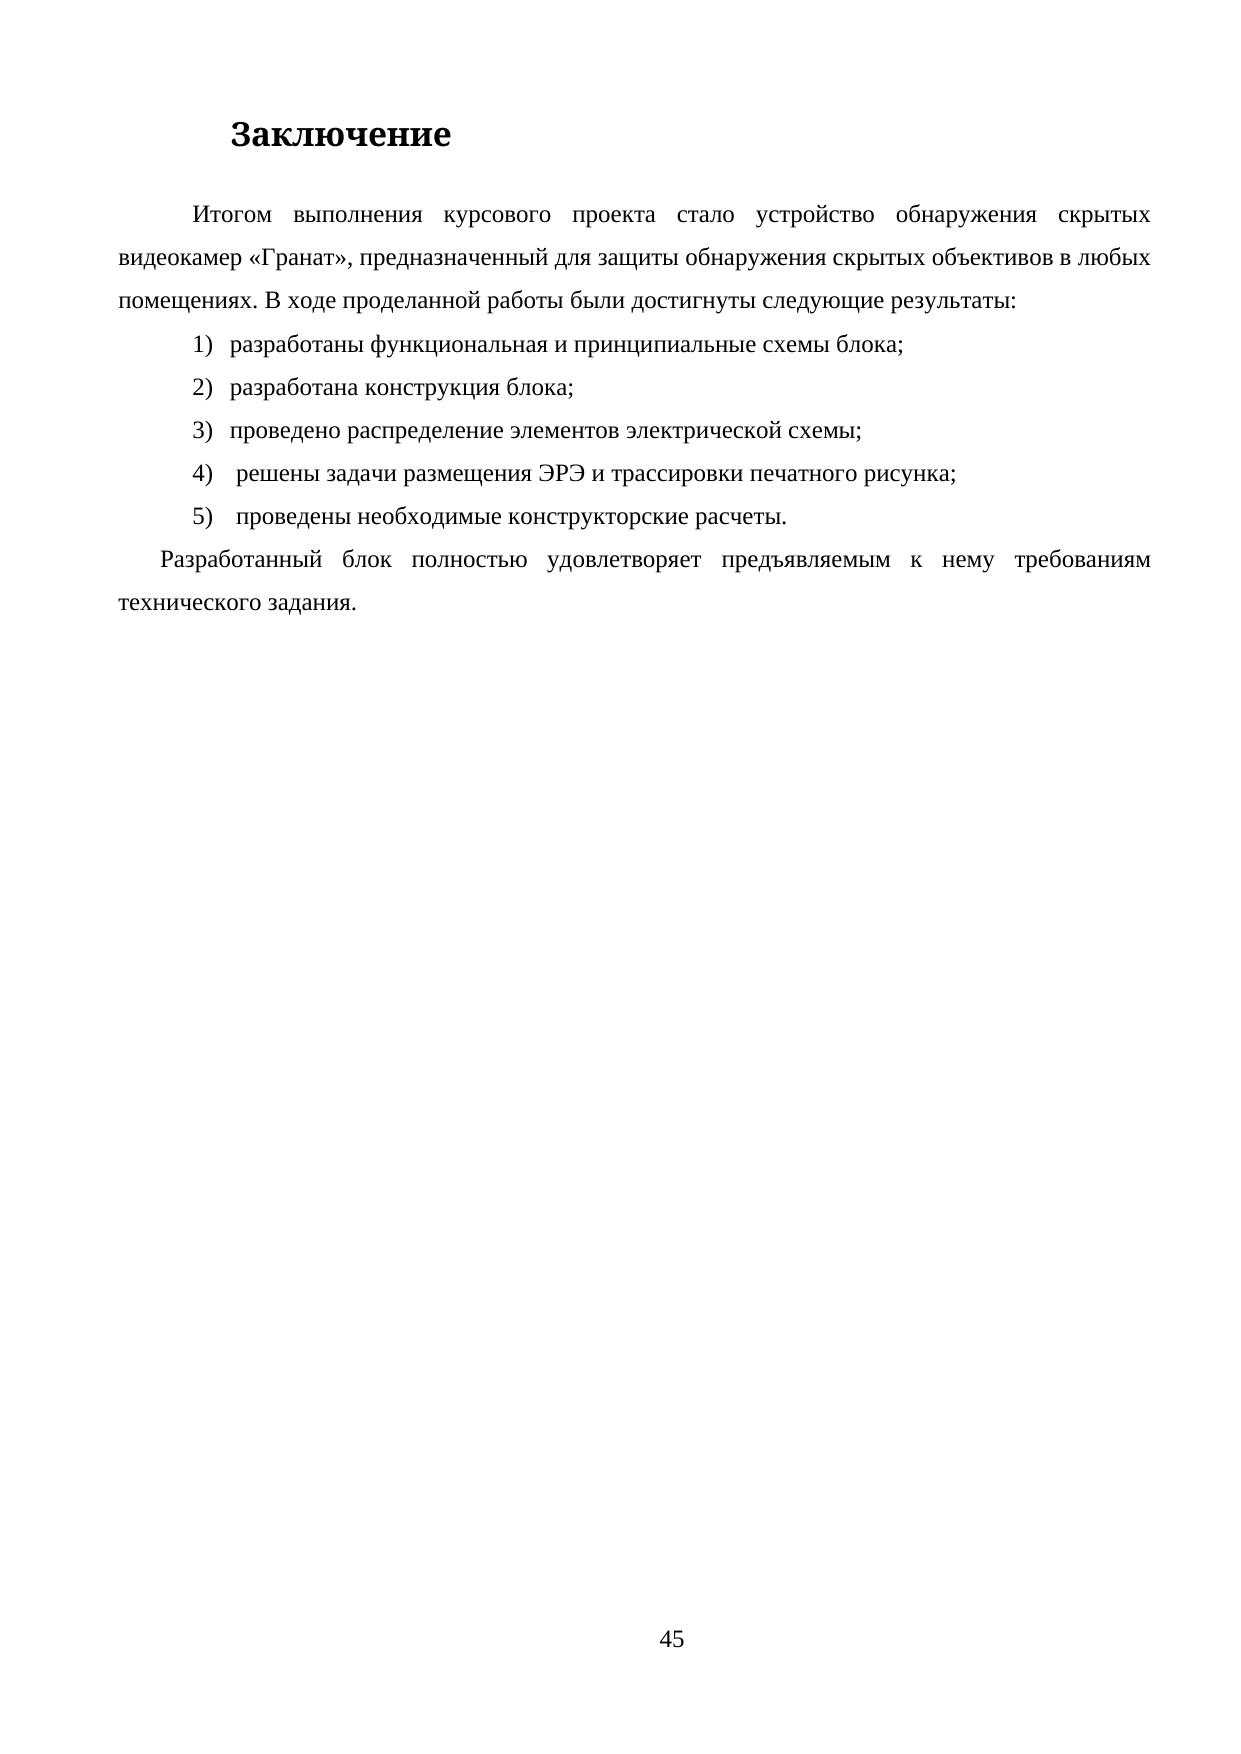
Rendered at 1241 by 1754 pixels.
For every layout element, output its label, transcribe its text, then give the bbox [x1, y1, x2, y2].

list разработана конструкция блока; [192, 372, 1152, 401]
list решены задачи размещения ЭРЭ и трассировки печатного рисунка; [192, 458, 1152, 487]
subtitle Заключение [118, 117, 1152, 155]
text Итогом выполнения курсового проекта стало устройство обнаружения скрытых видеокамер «Гранат», предназначенный для защиты обнаружения скрытых объективов в любых помещениях. В ходе проделанной работы были достигнуты следующие результаты: [118, 199, 1152, 314]
list разработаны функциональная и принципиальные схемы блока; [192, 329, 1152, 357]
list проведено распределение элементов электрической схемы; [192, 415, 1152, 444]
text Разработанный блок полностью удовлетворяет предъявляемым к нему требованиям технического задания. [118, 544, 1152, 616]
list проведены необходимые конструкторские расчеты. [192, 501, 1152, 530]
